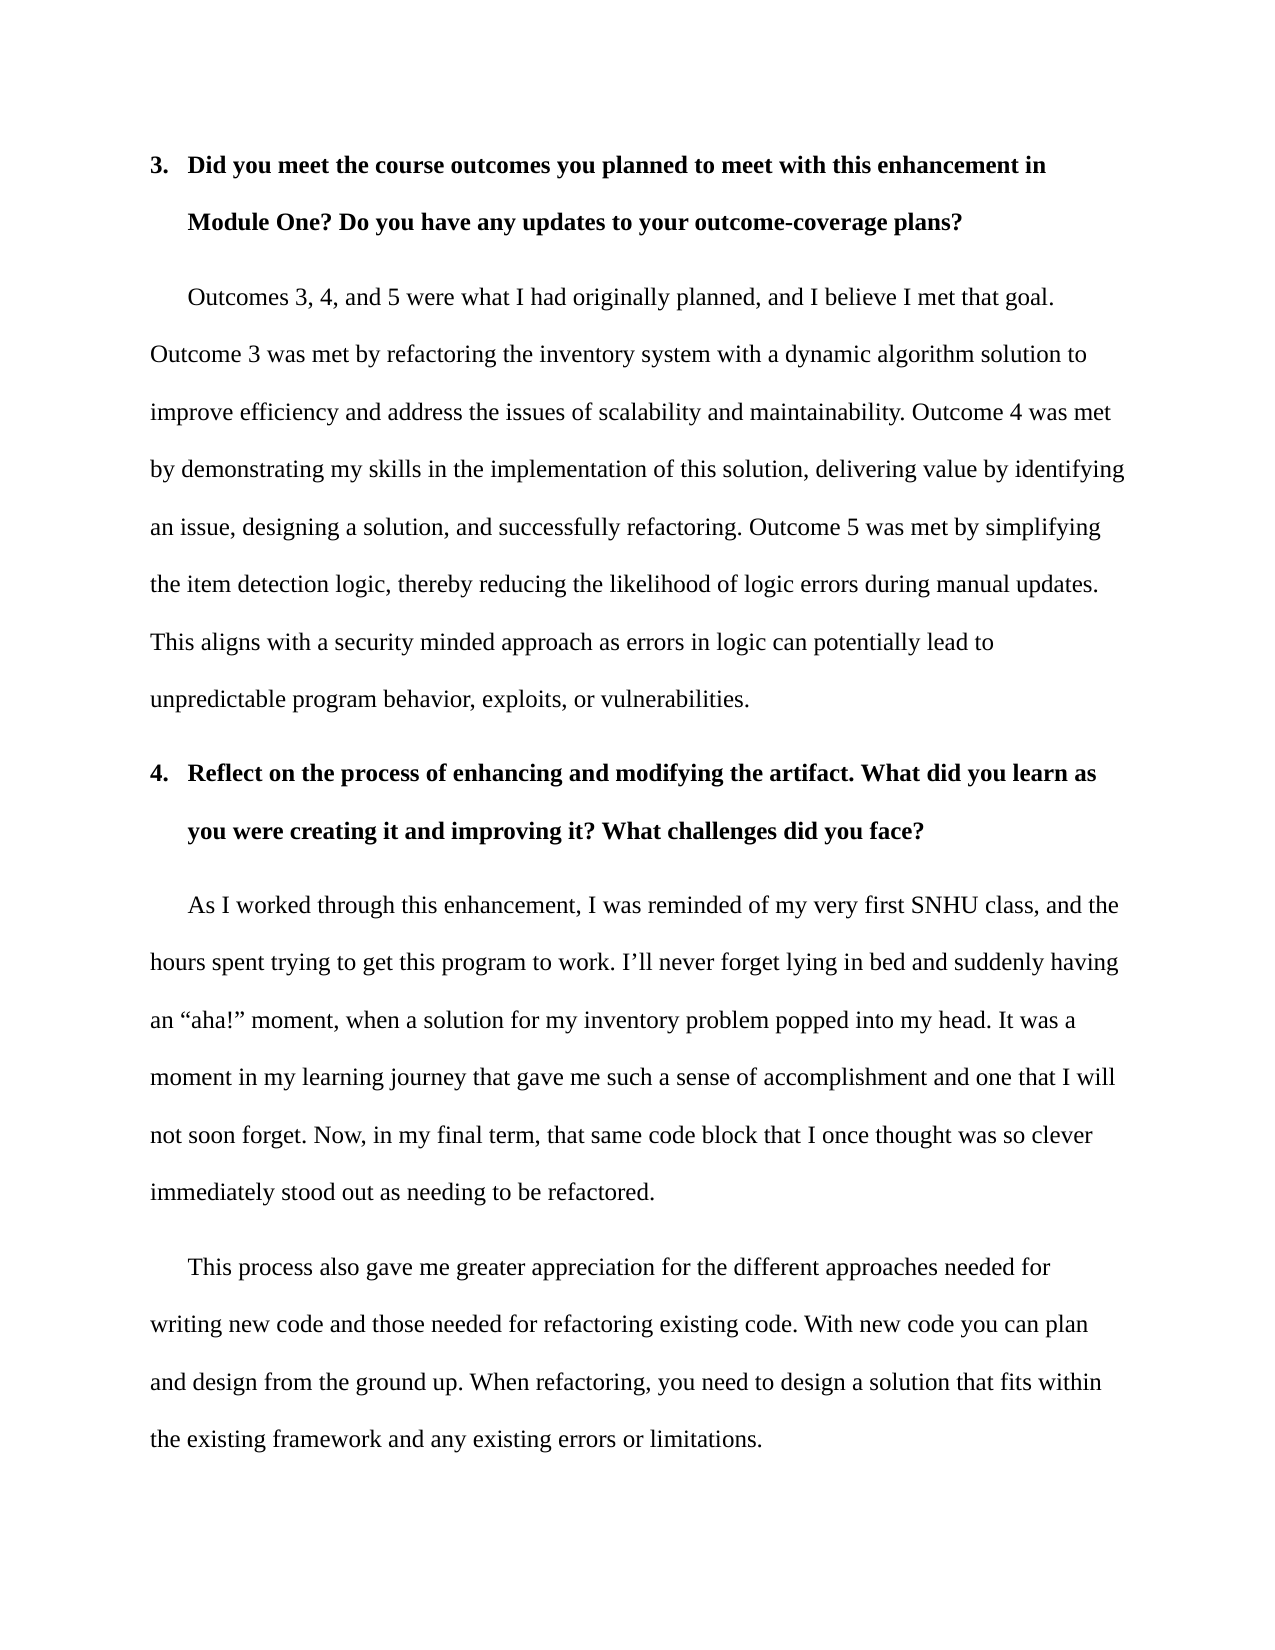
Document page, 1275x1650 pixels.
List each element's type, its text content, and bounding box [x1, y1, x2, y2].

text This process also gave me greater appreciation for the different approaches needed for writing new code and those needed for refactoring existing code. With new code you can plan and design from the ground up. When refactoring, you need to design a solution that fits within the existing framework and any existing errors or limitations. [150, 1252, 1125, 1453]
list Reflect on the process of enhancing and modifying the artifact. What did you learn as you were creating it and improving it? What challenges did you face? [150, 758, 1125, 844]
list Did you meet the course outcomes you planned to meet with this enhancement in Module One? Do you have any updates to your outcome-coverage plans? [150, 150, 1125, 236]
text As I worked through this enhancement, I was reminded of my very first SNHU class, and the hours spent trying to get this program to work. I’ll never forget lying in bed and suddenly having an “aha!” moment, when a solution for my inventory problem popped into my head. It was a moment in my learning journey that gave me such a sense of accomplishment and one that I will not soon forget. Now, in my final term, that same code block that I once thought was so clever immediately stood out as needing to be refactored. [150, 890, 1125, 1206]
text Outcomes 3, 4, and 5 were what I had originally planned, and I believe I met that goal. Outcome 3 was met by refactoring the inventory system with a dynamic algorithm solution to improve efficiency and address the issues of scalability and maintainability. Outcome 4 was met by demonstrating my skills in the implementation of this solution, delivering value by identifying an issue, designing a solution, and successfully refactoring. Outcome 5 was met by simplifying the item detection logic, thereby reducing the likelihood of logic errors during manual updates. This aligns with a security minded approach as errors in logic can potentially lead to unpredictable program behavior, exploits, or vulnerabilities. [150, 282, 1125, 713]
